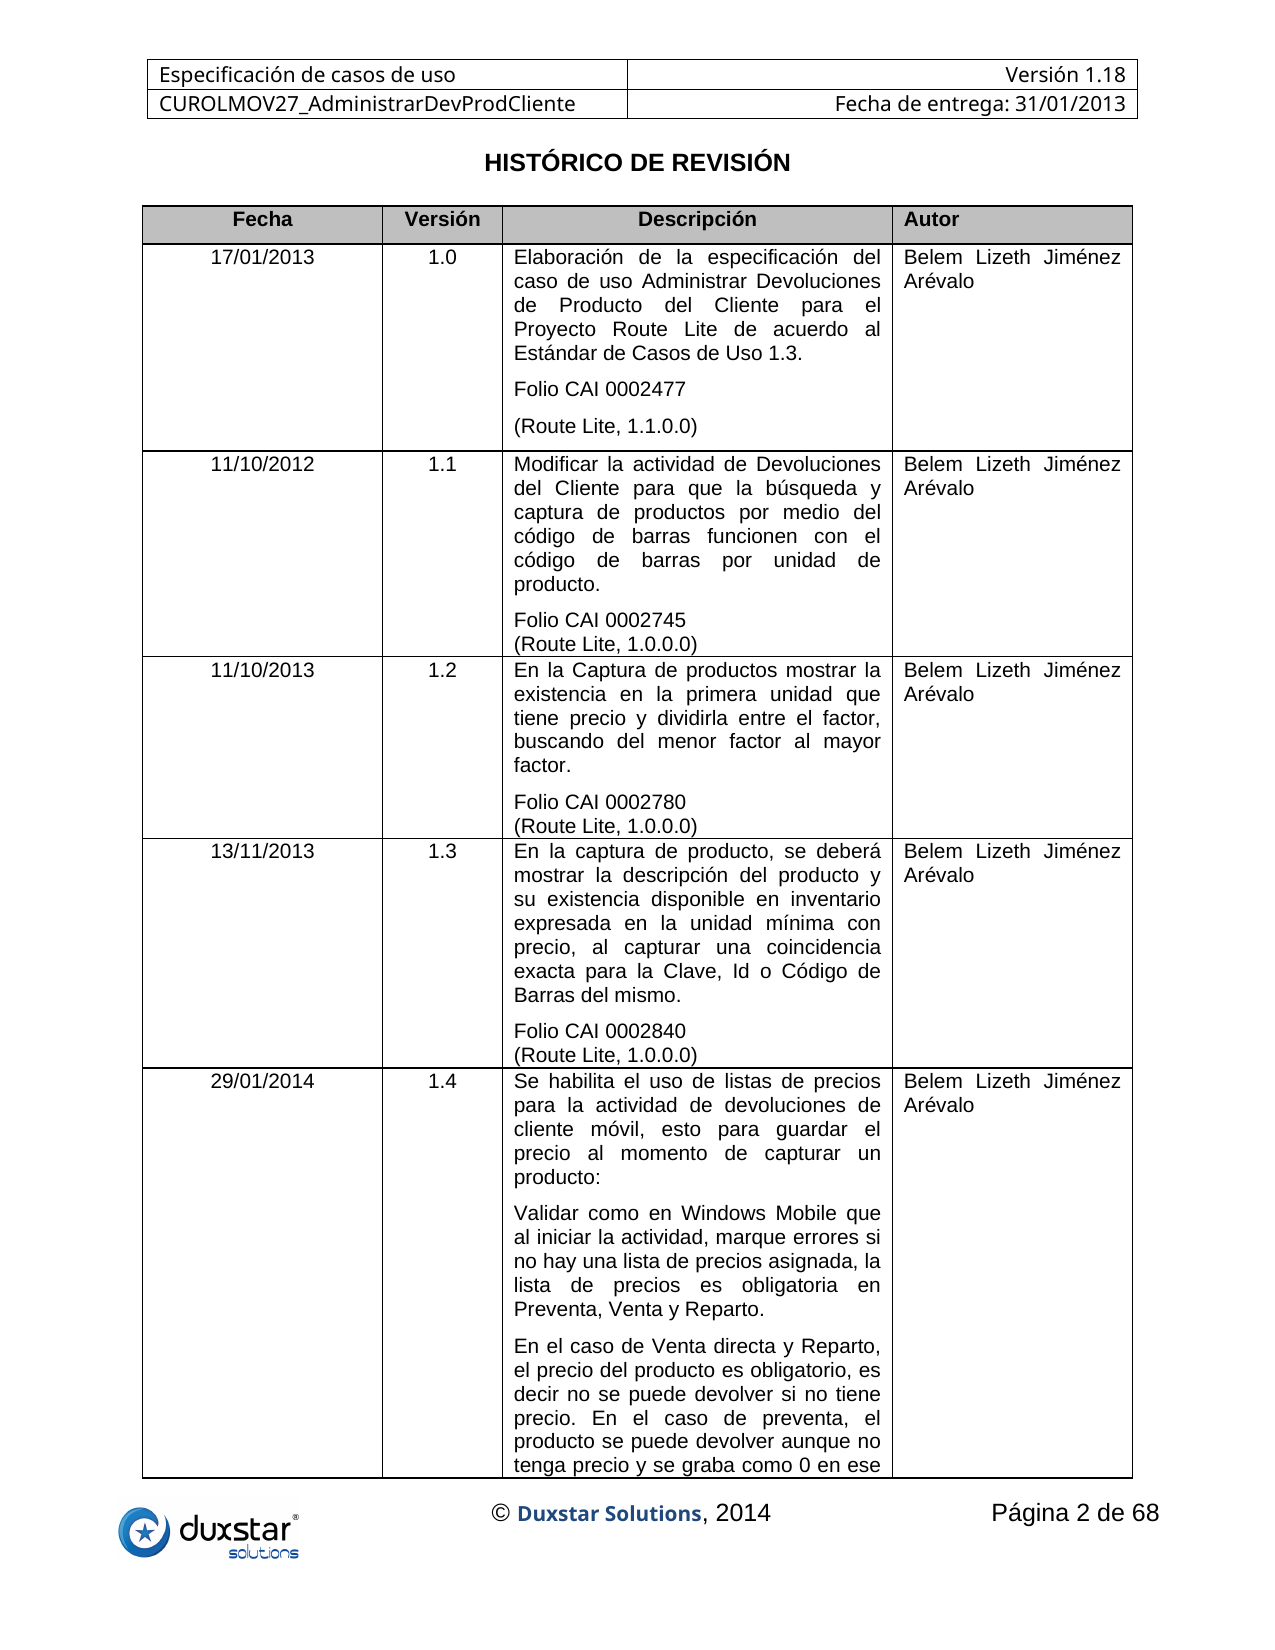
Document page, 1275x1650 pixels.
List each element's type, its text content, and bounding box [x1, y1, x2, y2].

table_cell En la captura de producto, se deberá mostrar la descripción del producto y su existencia disponible en inventario expresada en la unidad mínima con precio, al capturar una coincidencia exacta para la Clave, Id o Código de Barras del mismo. Folio CAI 0002840 (Route Lite, 1.0.0.0) [503, 839, 892, 1067]
table_header Descripción [503, 207, 892, 243]
picture [118, 1497, 299, 1562]
table_cell 1.1 [383, 452, 502, 656]
table_cell En la Captura de productos mostrar la existencia en la primera unidad que tiene precio y dividirla entre el factor, buscando del menor factor al mayor factor. Folio CAI 0002780 (Route Lite, 1.0.0.0) [503, 657, 892, 838]
table_cell Belem Lizeth Jiménez Arévalo [893, 245, 1132, 450]
table_cell Belem Lizeth Jiménez Arévalo [893, 839, 1132, 1067]
table_cell 17/01/2013 [143, 245, 382, 450]
table_header Autor [893, 207, 1132, 243]
table_cell Belem Lizeth Jiménez Arévalo [893, 657, 1132, 838]
table_cell Belem Lizeth Jiménez Arévalo [893, 1069, 1132, 1477]
table_cell 1.0 [383, 245, 502, 450]
table_cell Modificar la actividad de Devoluciones del Cliente para que la búsqueda y captura de productos por medio del código de barras funcionen con el código de barras por unidad de producto. Folio CAI 0002745 (Route Lite, 1.0.0.0) [503, 452, 892, 656]
table_cell Belem Lizeth Jiménez Arévalo [893, 452, 1132, 656]
text HISTÓRICO DE REVISIÓN [118, 148, 1157, 177]
table_cell 1.2 [383, 657, 502, 838]
table_cell 11/10/2013 [143, 657, 382, 838]
table_header Fecha [143, 207, 382, 243]
table_cell 11/10/2012 [143, 452, 382, 656]
table_cell 29/01/2014 [143, 1069, 382, 1477]
table_cell 13/11/2013 [143, 839, 382, 1067]
table_header Versión [383, 207, 502, 243]
table_cell Elaboración de la especificación del caso de uso Administrar Devoluciones de Producto del Cliente para el Proyecto Route Lite de acuerdo al Estándar de Casos de Uso 1.3. Folio CAI 0002477 (Route Lite, 1.1.0.0) [503, 245, 892, 450]
table_cell 1.3 [383, 839, 502, 1067]
table_cell 1.4 [383, 1069, 502, 1477]
